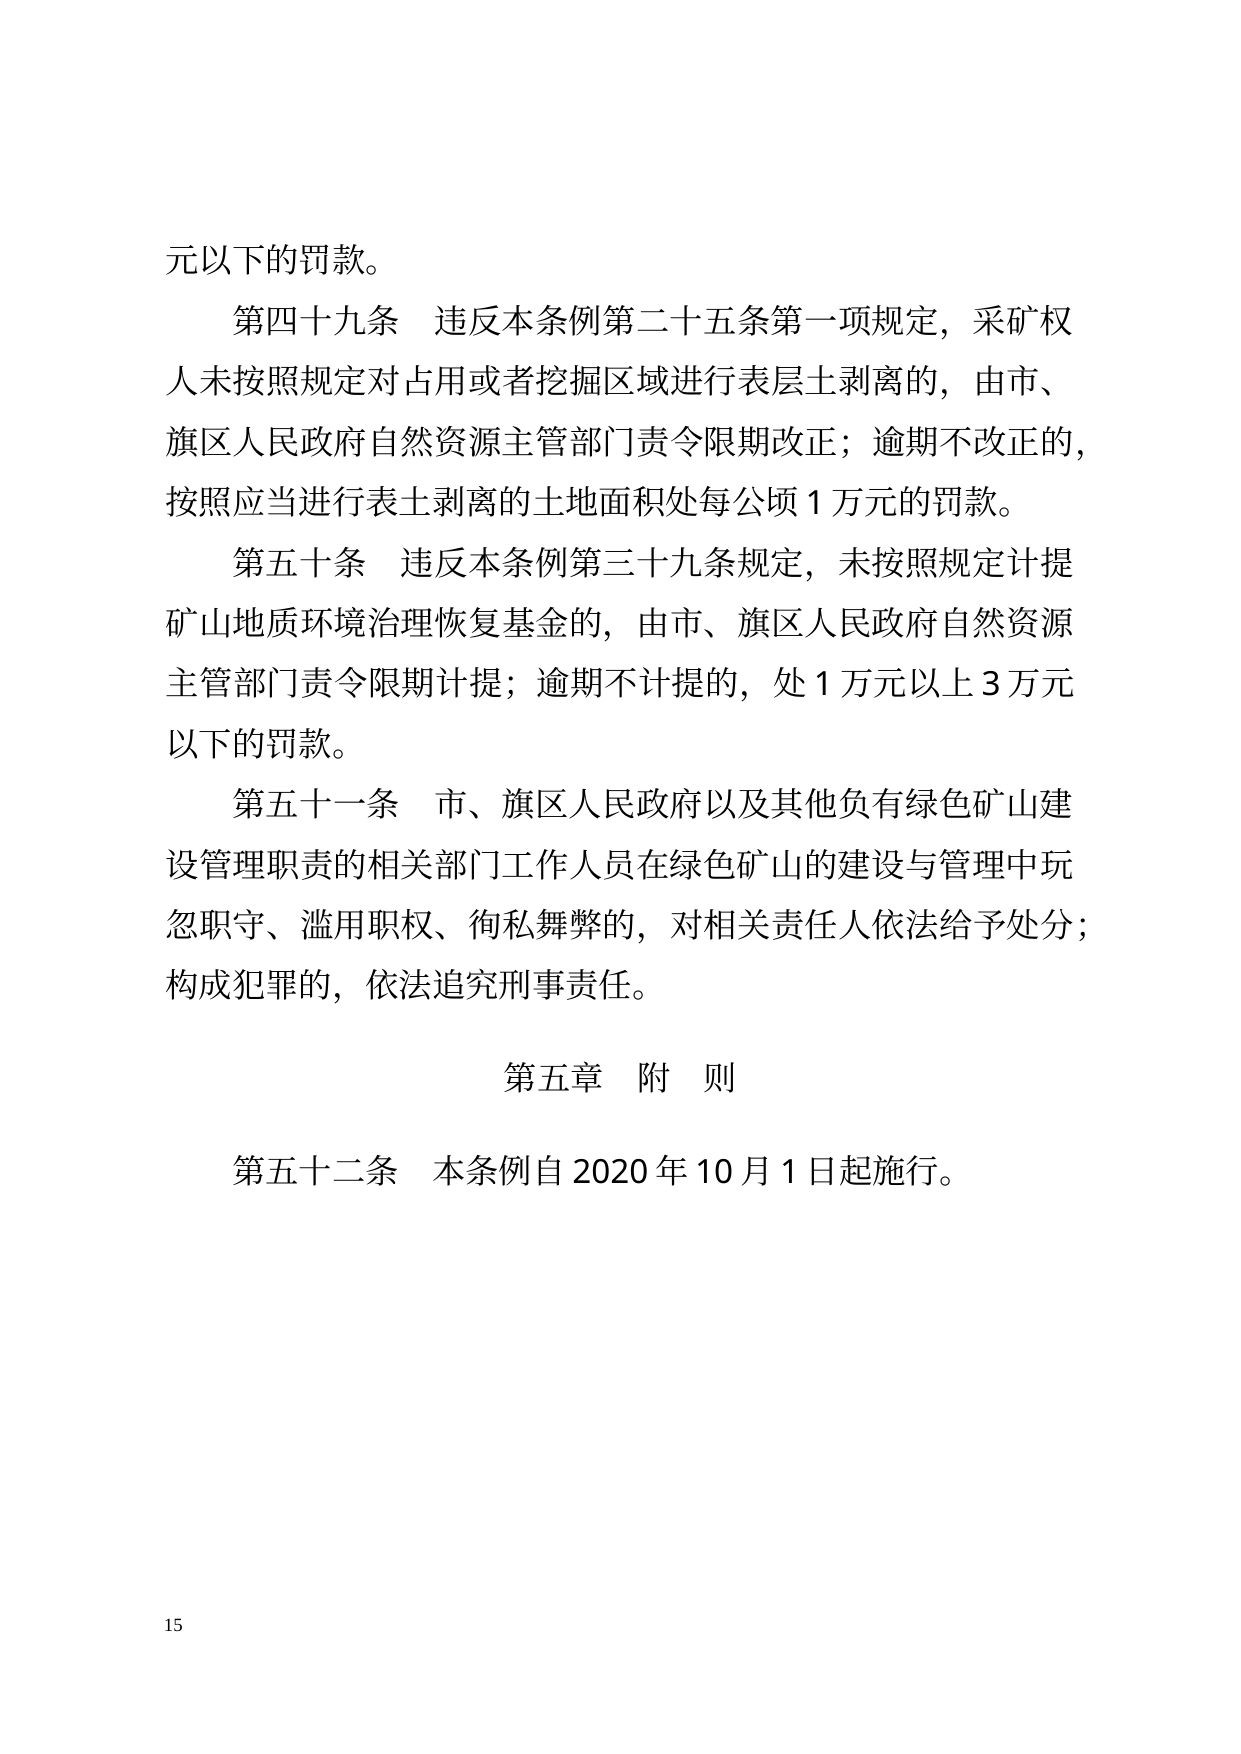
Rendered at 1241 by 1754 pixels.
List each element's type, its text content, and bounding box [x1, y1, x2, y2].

text 第五十条 违反本条例第三十九条规定，未按照规定计提矿山地质环境治理恢复基金的，由市、旗区人民政府自然资源主管部门责令限期计提；逾期不计提的，处1万元以上3万元以下的罚款。 [165, 527, 1075, 768]
text 第五十二条 本条例自2020年10月1日起施行。 [165, 1135, 1075, 1196]
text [165, 224, 1075, 285]
text 第四十九条 违反本条例第二十五条第一项规定，采矿权人未按照规定对占用或者挖掘区域进行表层土剥离的，由市、旗区人民政府自然资源主管部门责令限期改正；逾期不改正的，按照应当进行表土剥离的土地面积处每公顷1万元的罚款。 [165, 285, 1075, 527]
text 第五十一条 市、旗区人民政府以及其他负有绿色矿山建设管理职责的相关部门工作人员在绿色矿山的建设与管理中玩忽职守、滥用职权、徇私舞弊的，对相关责任人依法给予处分；构成犯罪的，依法追究刑事责任。 [165, 768, 1075, 1010]
text 第五章 附 则 [165, 1042, 1075, 1103]
